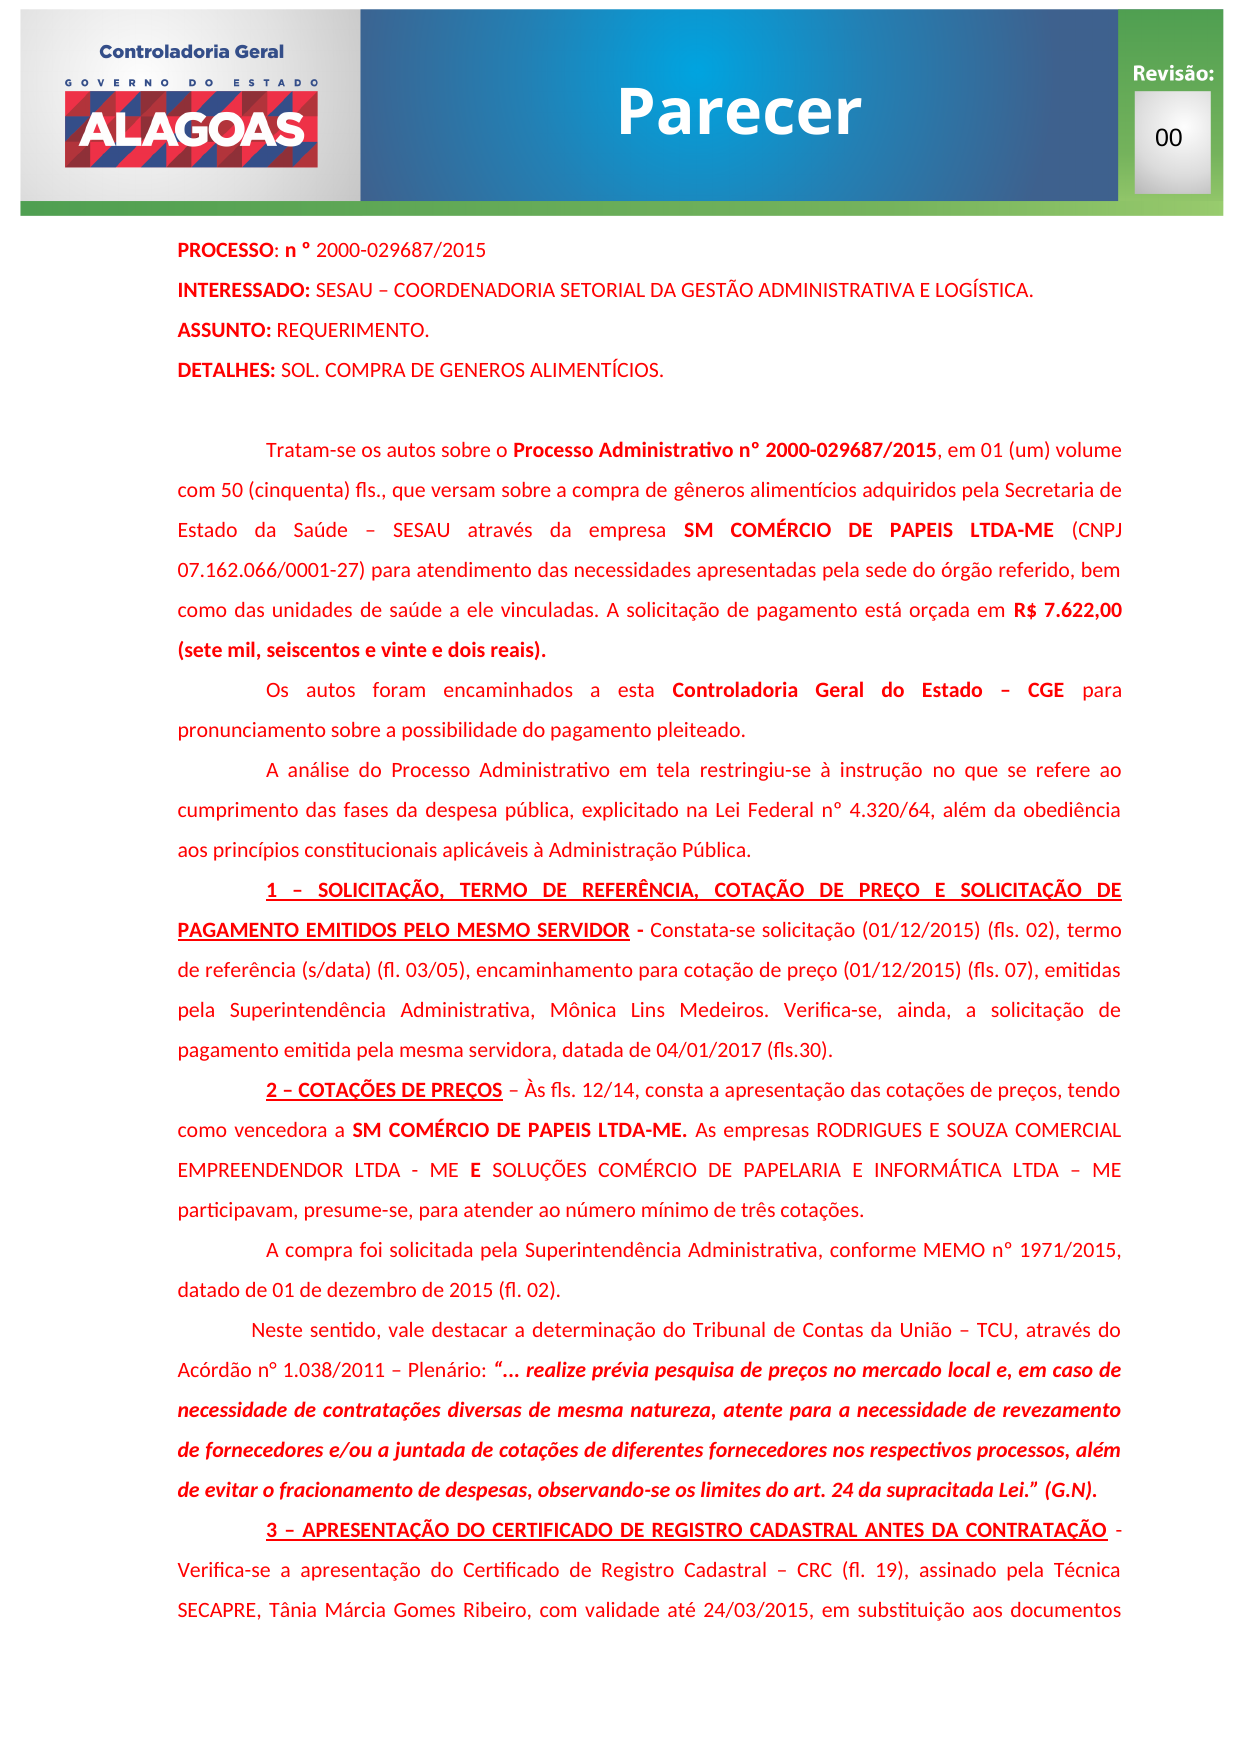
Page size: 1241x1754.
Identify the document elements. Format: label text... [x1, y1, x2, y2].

text A compra foi solicitada pela Superintendência Administrativa, conforme MEMO nº 1971/2015, datado de 01 de dezembro de 2015 (fl. 02). [177, 1236, 1122, 1303]
text ASSUNTO: REQUERIMENTO. [177, 316, 1122, 343]
text Os autos foram encaminhados a esta Controladoria Geral do Estado – CGE para pronunciamento sobre a possibilidade do pagamento pleiteado. [177, 676, 1122, 743]
text INTERESSADO: SESAU – COORDENADORIA SETORIAL DA GESTÃO ADMINISTRATIVA E LOGÍSTICA. [177, 276, 1122, 303]
text Neste sentido, vale destacar a determinação do Tribunal de Contas da União – TCU, através do Acórdão n° 1.038/2011 – Plenário: “... realize prévia pesquisa de preços no mercado local e, em caso de necessidade de contratações diversas de mesma natureza, atente para a necessidade de revezamento de fornecedores e/ou a juntada de cotações de diferentes fornecedores nos respectivos processos, além de evitar o fracionamento de despesas, observando-se os limites do art. 24 da supracitada Lei.” (G.N). [177, 1316, 1122, 1503]
text 1 – SOLICITAÇÃO, TERMO DE REFERÊNCIA, COTAÇÃO DE PREÇO E SOLICITAÇÃO DE PAGAMENTO EMITIDOS PELO MESMO SERVIDOR - Constata-se solicitação (01/12/2015) (fls. 02), termo de referência (s/data) (fl. 03/05), encaminhamento para cotação de preço (01/12/2015) (fls. 07), emitidas pela Superintendência Administrativa, Mônica Lins Medeiros. Verifica-se, ainda, a solicitação de pagamento emitida pela mesma servidora, datada de 04/01/2017 (fls.30). [177, 876, 1122, 1063]
text PROCESSO: n º 2000-029687/2015 [177, 236, 1122, 263]
text 2 – COTAÇÕES DE PREÇOS – Às fls. 12/14, consta a apresentação das cotações de preços, tendo como vencedora a SM COMÉRCIO DE PAPEIS LTDA-ME. As empresas RODRIGUES E SOUZA COMERCIAL EMPREENDENDOR LTDA - ME E SOLUÇÕES COMÉRCIO DE PAPELARIA E INFORMÁTICA LTDA – ME participavam, presume-se, para atender ao número mínimo de três cotações. [177, 1076, 1122, 1223]
picture [20, 9, 1224, 216]
text Tratam-se os autos sobre o Processo Administrativo nº 2000-029687/2015, em 01 (um) volume com 50 (cinquenta) fls., que versam sobre a compra de gêneros alimentícios adquiridos pela Secretaria de Estado da Saúde – SESAU através da empresa SM COMÉRCIO DE PAPEIS LTDA-ME (CNPJ 07.162.066/0001-27) para atendimento das necessidades apresentadas pela sede do órgão referido, bem como das unidades de saúde a ele vinculadas. A solicitação de pagamento está orçada em R$ 7.622,00 (sete mil, seiscentos e vinte e dois reais). [177, 436, 1122, 663]
text A análise do Processo Administrativo em tela restringiu-se à instrução no que se refere ao cumprimento das fases da despesa pública, explicitado na Lei Federal nº 4.320/64, além da obediência aos princípios constitucionais aplicáveis à Administração Pública. [177, 756, 1122, 863]
text DETALHES: SOL. COMPRA DE GENEROS ALIMENTÍCIOS. [177, 356, 1122, 383]
